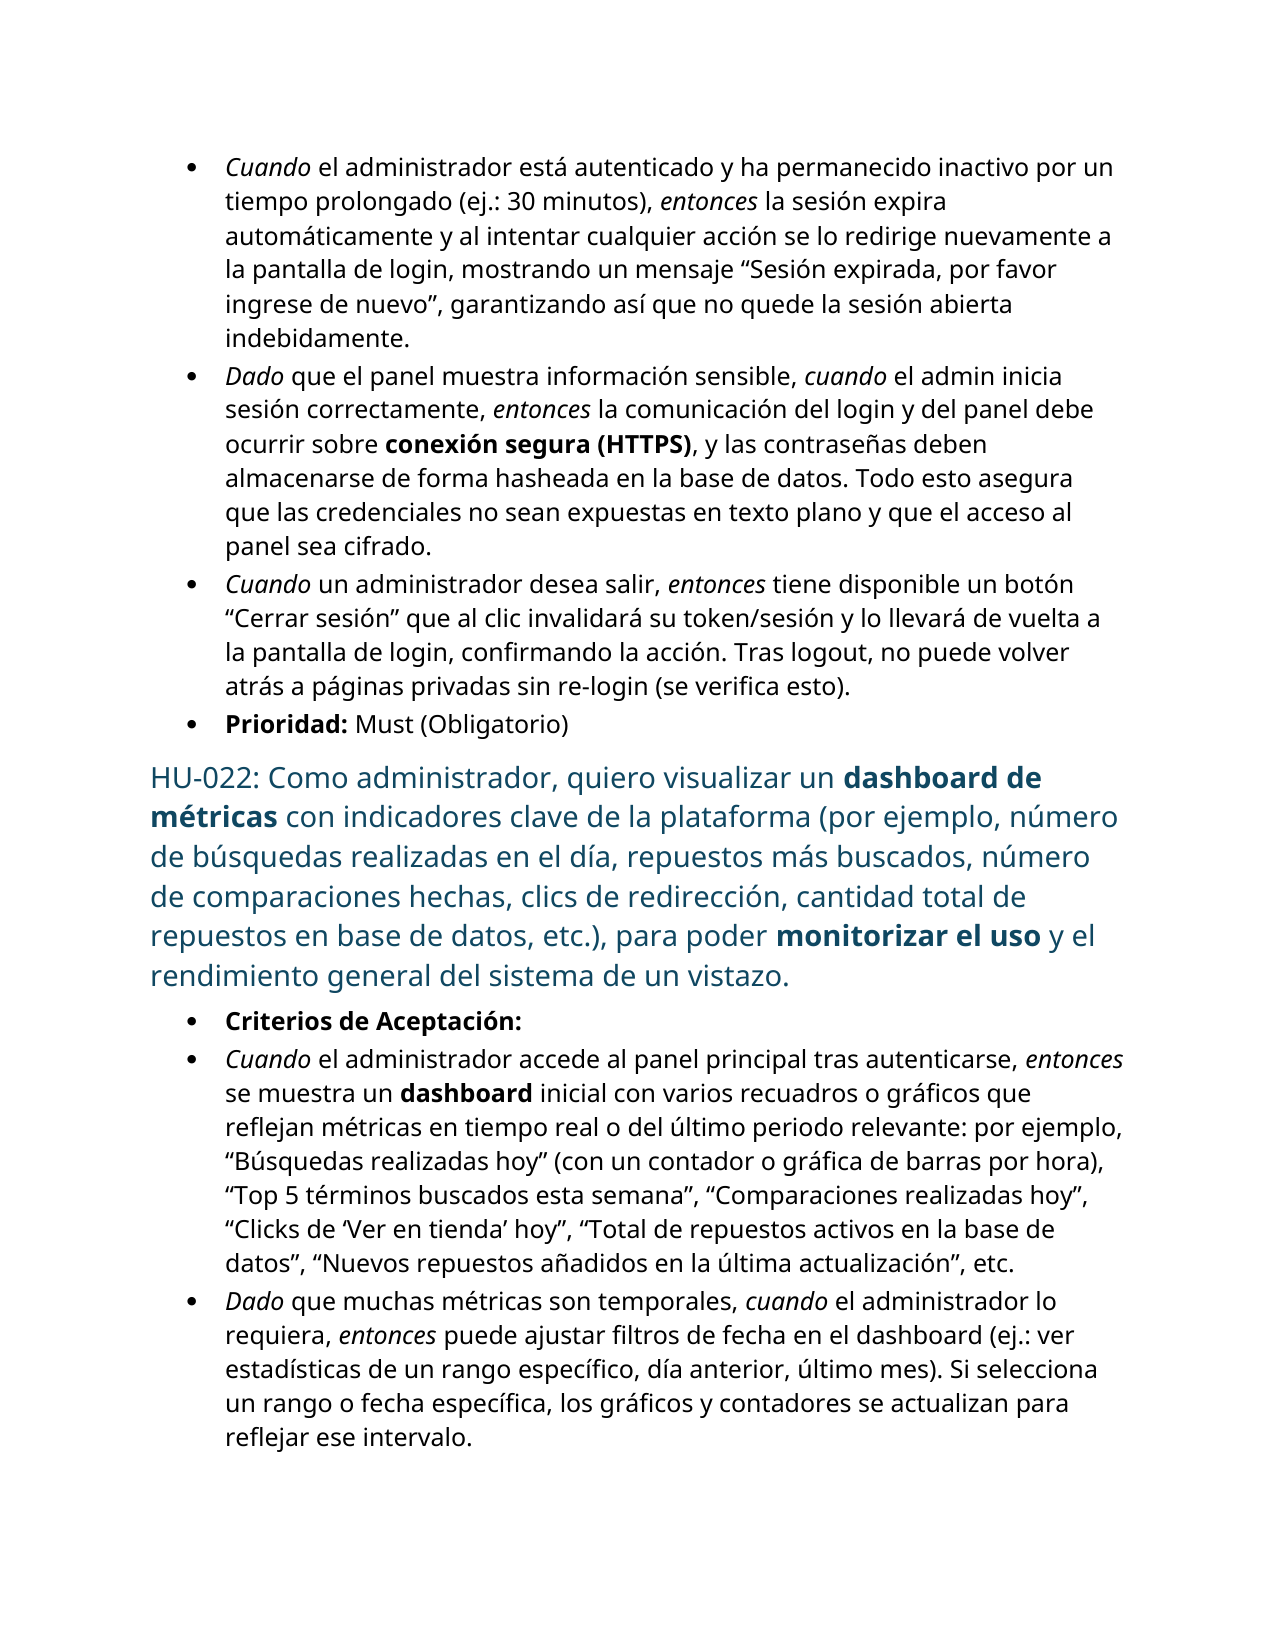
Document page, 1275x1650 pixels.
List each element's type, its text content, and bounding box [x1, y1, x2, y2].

list Dado que el panel muestra información sensible, cuando el admin inicia sesión correctamente, entonces la comunicación del login y del panel debe ocurrir sobre conexión segura (HTTPS), y las contraseñas deben almacenarse de forma hasheada en la base de datos. Todo esto asegura que las credenciales no sean expuestas en texto plano y que el acceso al panel sea cifrado. [187, 358, 1125, 562]
subtitle HU-022: Como administrador, quiero visualizar un dashboard de métricas con indicadores clave de la plataforma (por ejemplo, número de búsquedas realizadas en el día, repuestos más buscados, número de comparaciones hechas, clics de redirección, cantidad total de repuestos en base de datos, etc.), para poder monitorizar el uso y el rendimiento general del sistema de un vistazo. [150, 757, 1125, 995]
list Cuando un administrador desea salir, entonces tiene disponible un botón “Cerrar sesión” que al clic invalidará su token/sesión y lo llevará de vuelta a la pantalla de login, confirmando la acción. Tras logout, no puede volver atrás a páginas privadas sin re-login (se verifica esto). [187, 566, 1125, 702]
list Cuando el administrador está autenticado y ha permanecido inactivo por un tiempo prolongado (ej.: 30 minutos), entonces la sesión expira automáticamente y al intentar cualquier acción se lo redirige nuevamente a la pantalla de login, mostrando un mensaje “Sesión expirada, por favor ingrese de nuevo”, garantizando así que no quede la sesión abierta indebidamente. [187, 150, 1125, 354]
list Criterios de Aceptación: [187, 1003, 1125, 1037]
list Cuando el administrador accede al panel principal tras autenticarse, entonces se muestra un dashboard inicial con varios recuadros o gráficos que reflejan métricas en tiempo real o del último periodo relevante: por ejemplo, “Búsquedas realizadas hoy” (con un contador o gráfica de barras por hora), “Top 5 términos buscados esta semana”, “Comparaciones realizadas hoy”, “Clicks de ‘Ver en tienda’ hoy”, “Total de repuestos activos en la base de datos”, “Nuevos repuestos añadidos en la última actualización”, etc. [187, 1041, 1125, 1280]
list Dado que muchas métricas son temporales, cuando el administrador lo requiera, entonces puede ajustar filtros de fecha en el dashboard (ej.: ver estadísticas de un rango específico, día anterior, último mes). Si selecciona un rango o fecha específica, los gráficos y contadores se actualizan para reflejar ese intervalo. [187, 1283, 1125, 1454]
list Prioridad: Must (Obligatorio) [187, 706, 1125, 740]
